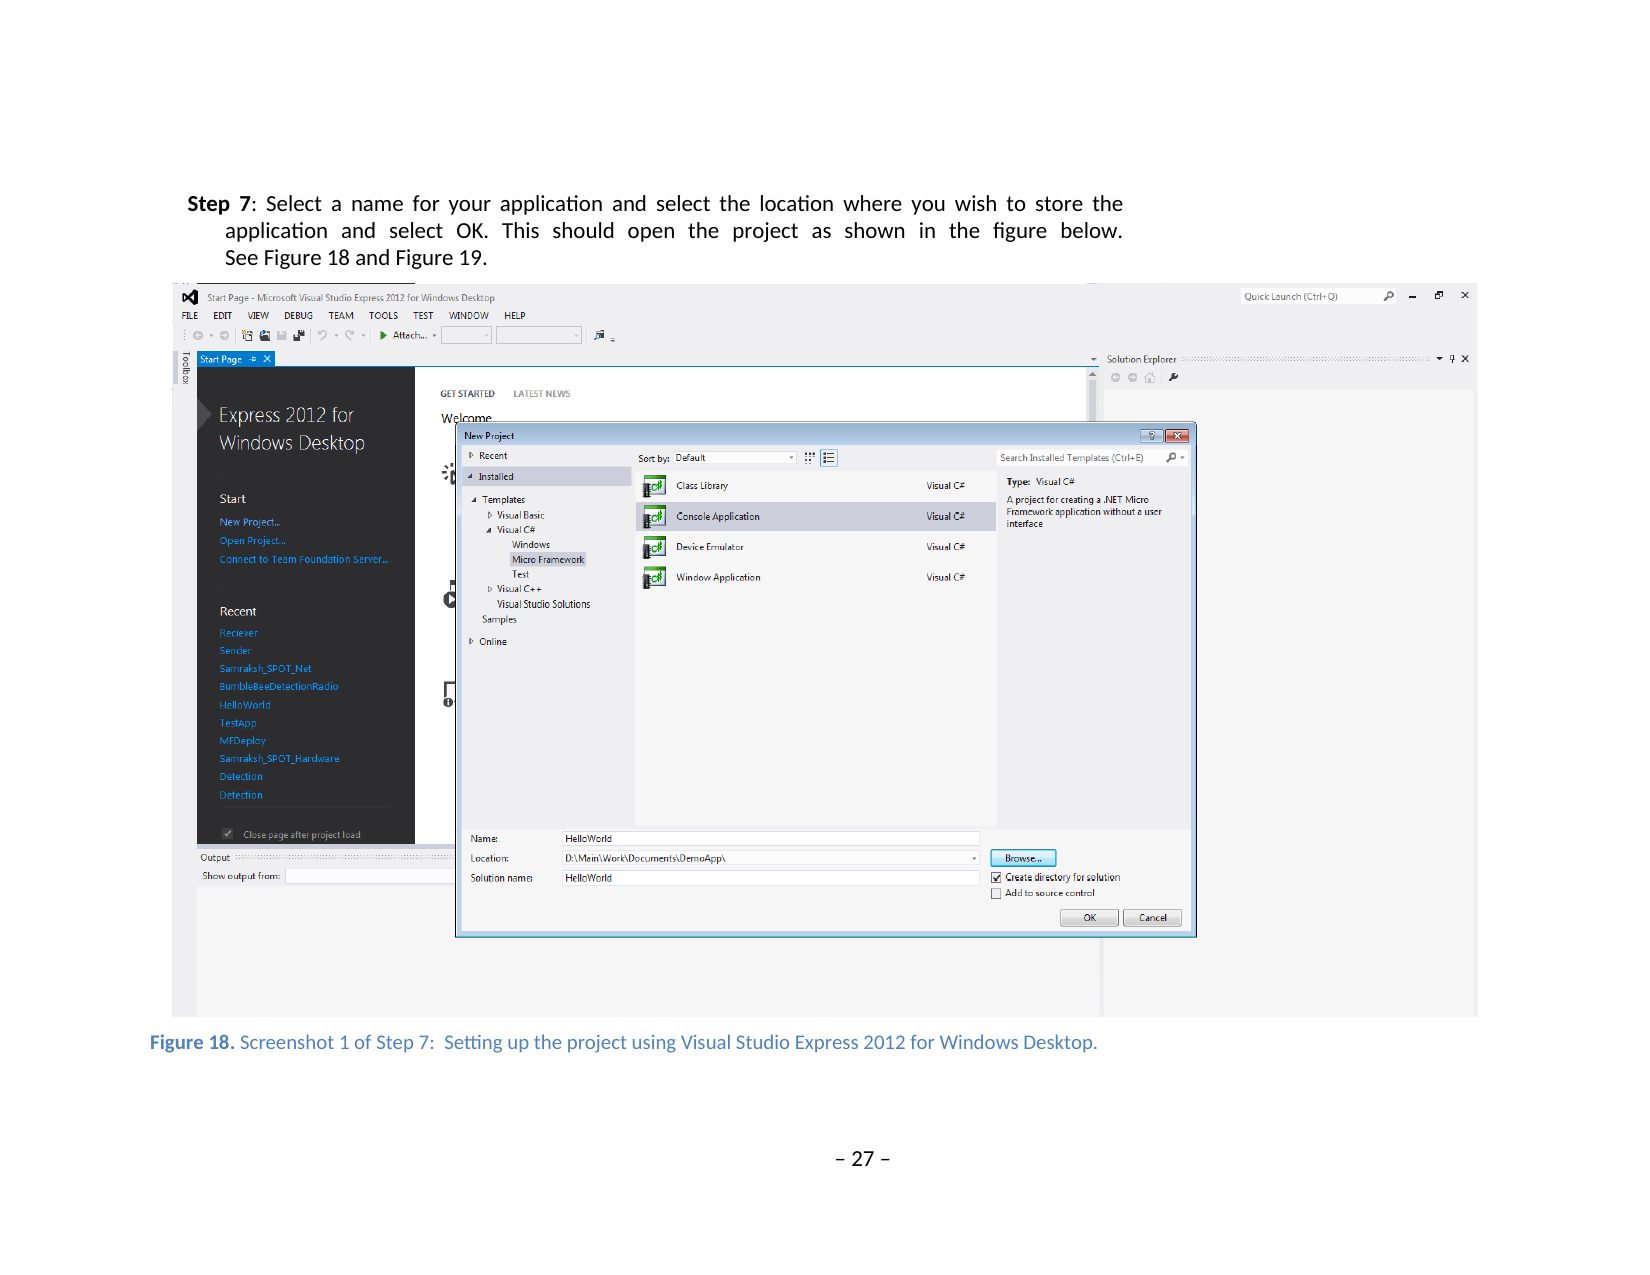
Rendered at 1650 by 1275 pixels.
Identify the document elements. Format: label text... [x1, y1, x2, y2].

text Figure 18. Screenshot 1 of Step 7: Setting up the project using Visual Studio Express 2012 for Windows Desktop. [150, 1029, 1500, 1054]
picture [172, 283, 1478, 1017]
text Step 7: Select a name for your application and select the location where you wish to store the application and select OK. This should open the project as shown in the figure below. See Figure 18 and Figure 19. [187, 189, 1125, 271]
